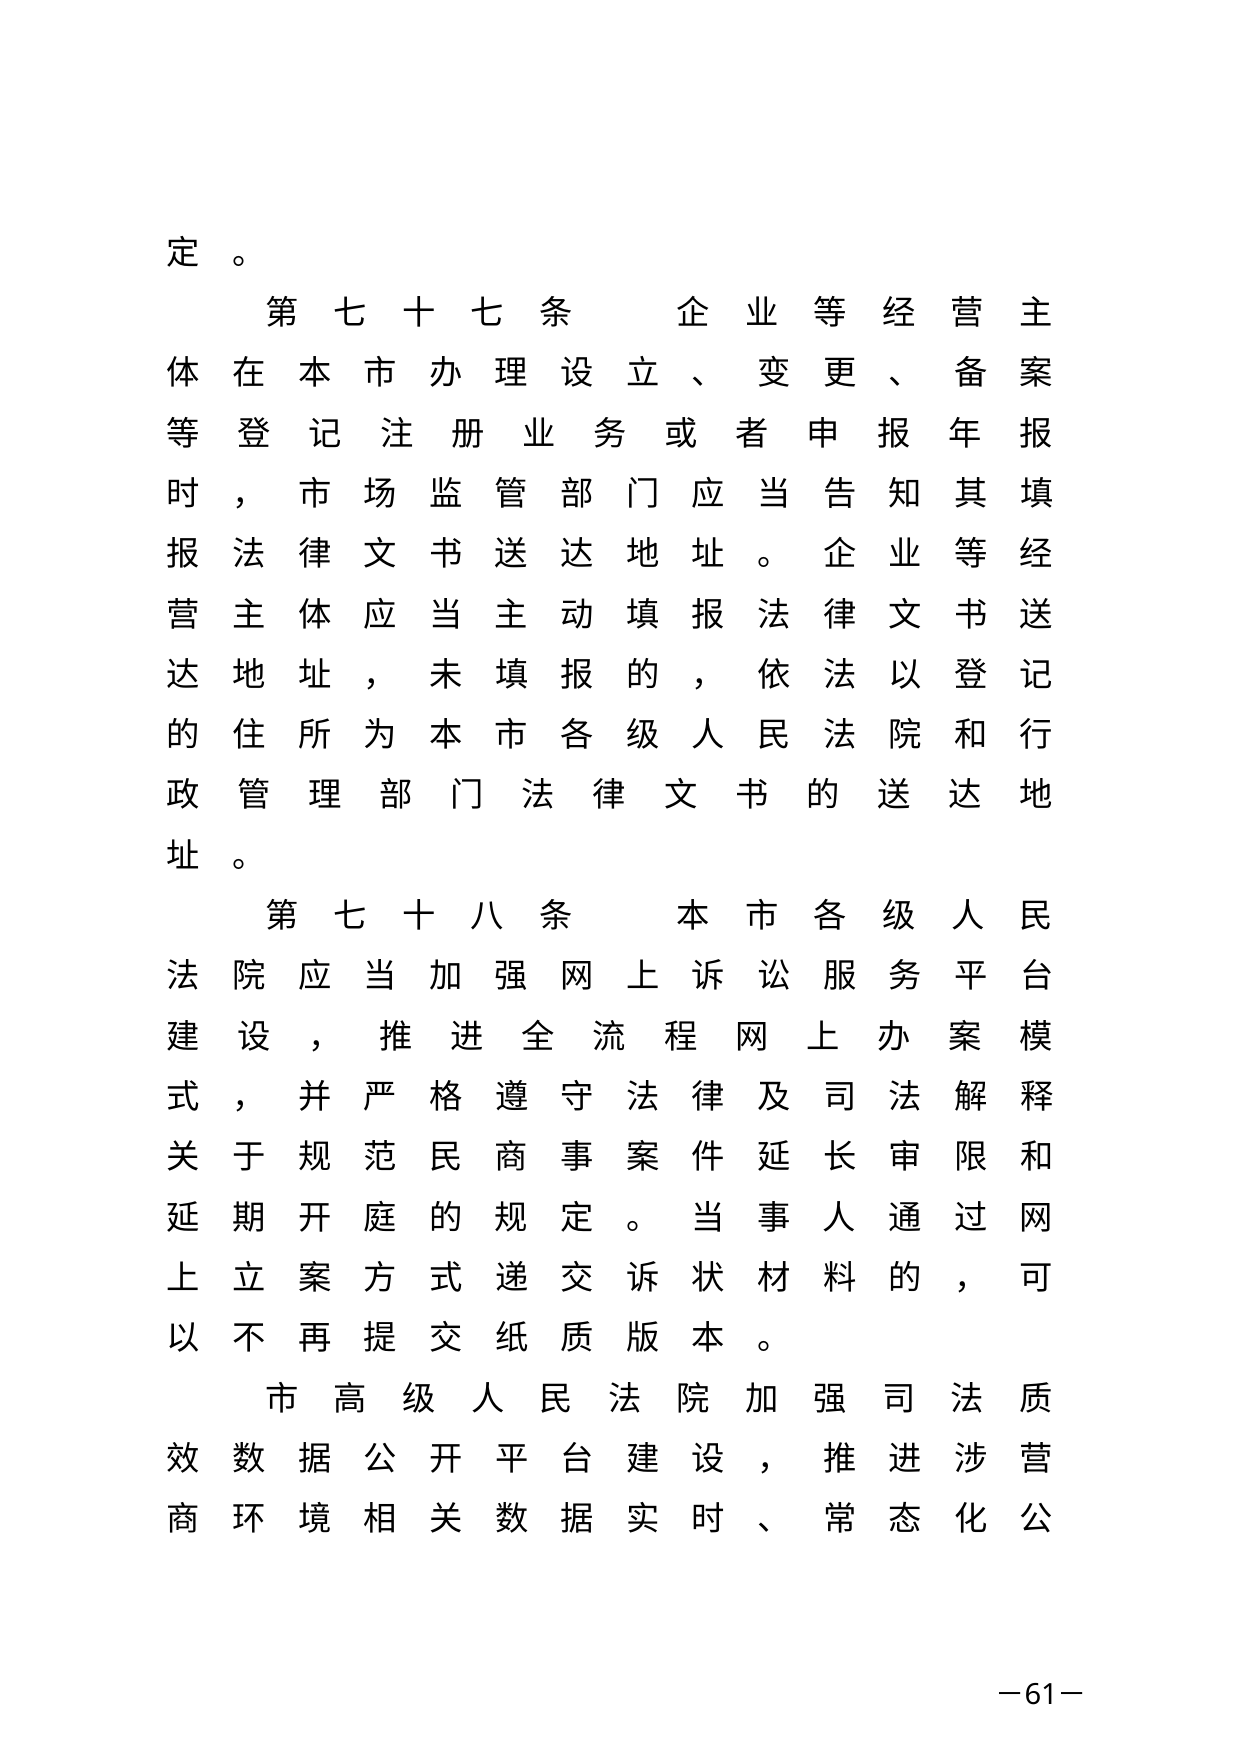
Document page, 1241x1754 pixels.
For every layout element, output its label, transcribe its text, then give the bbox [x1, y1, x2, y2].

text 第七十八条 本市各级人民法院应当加强网上诉讼服务平台建设，推进全流程网上办案模式，并严格遵守法律及司法解释关于规范民商事案件延长审限和延期开庭的规定。当事人通过网上立案方式递交诉状材料的，可以不再提交纸质版本。 [167, 883, 1085, 1365]
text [167, 1365, 1085, 1546]
text 第七十七条 企业等经营主体在本市办理设立、变更、备案等登记注册业务或者申报年报时，市场监管部门应当告知其填报法律文书送达地址。企业等经营主体应当主动填报法律文书送达地址，未填报的，依法以登记的住所为本市各级人民法院和行政管理部门法律文书的送达地址。 [167, 280, 1085, 883]
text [167, 219, 1085, 280]
